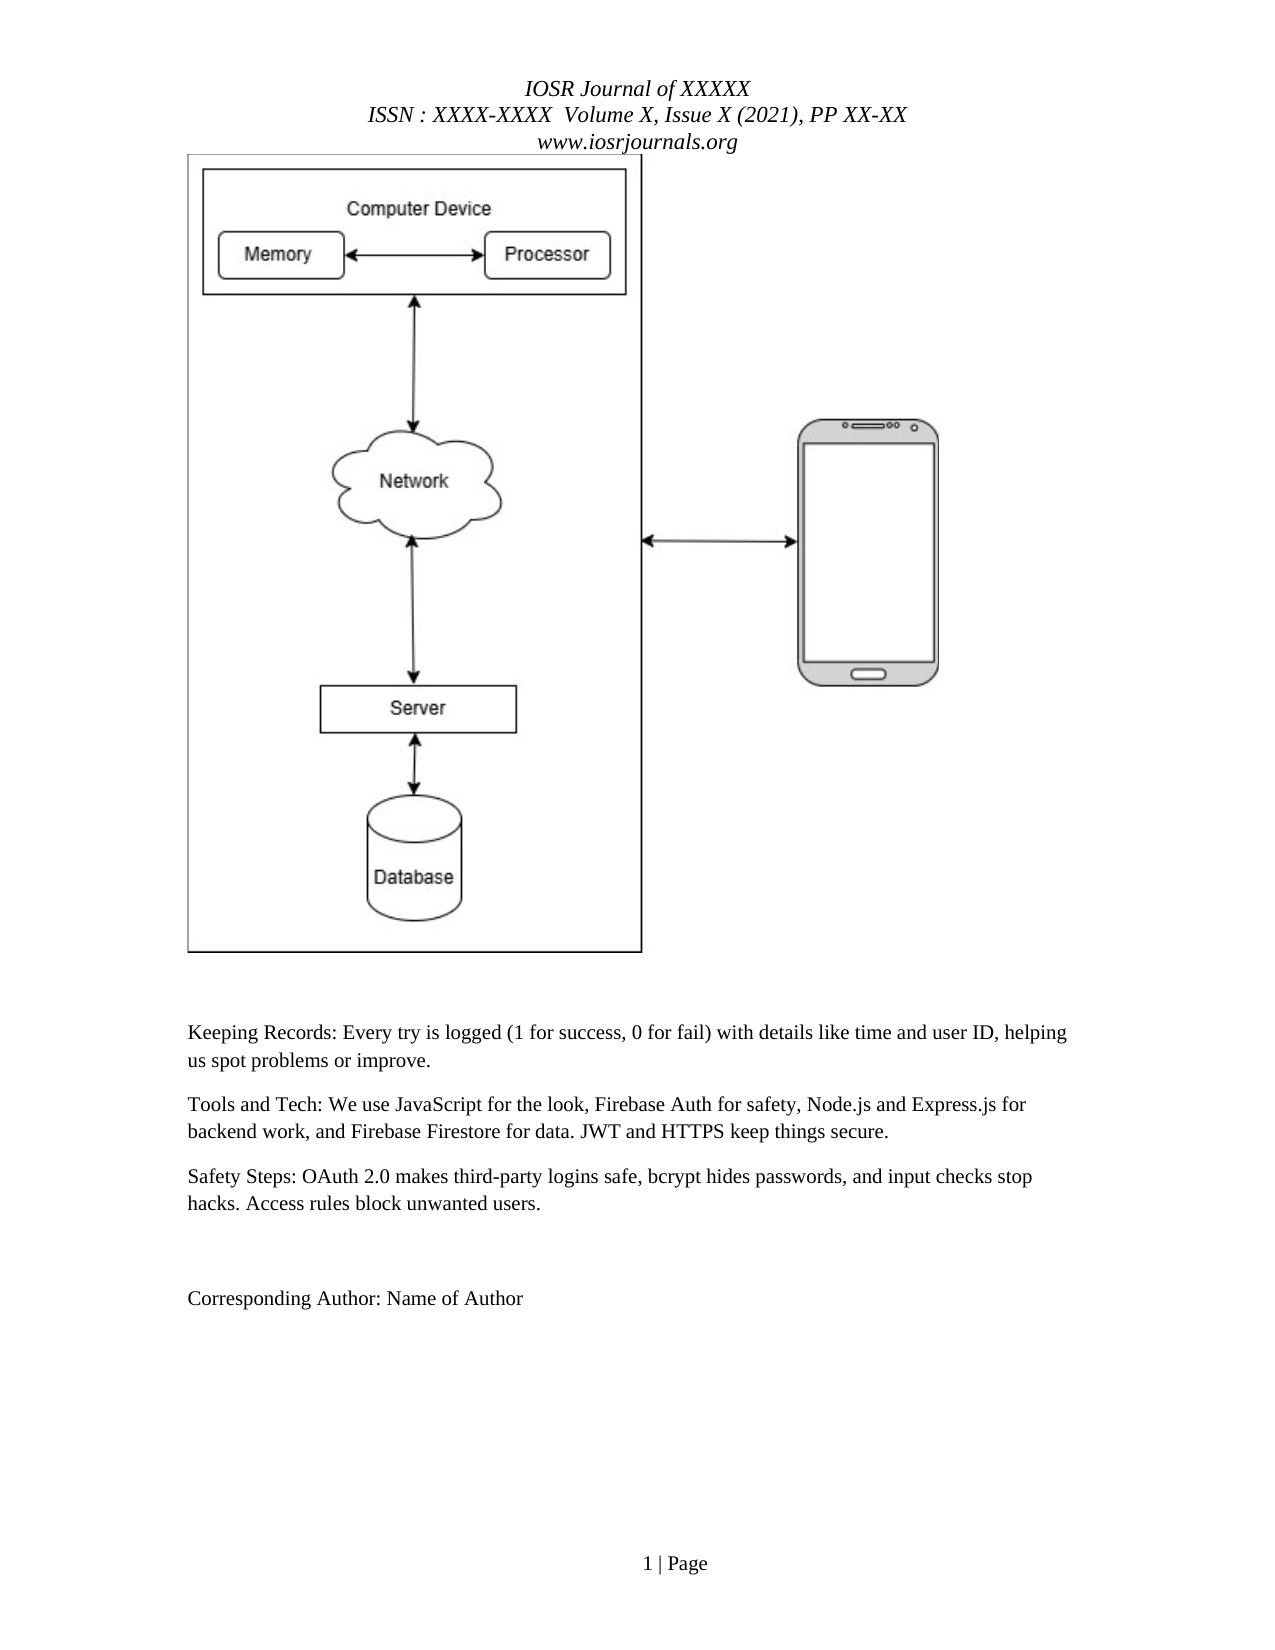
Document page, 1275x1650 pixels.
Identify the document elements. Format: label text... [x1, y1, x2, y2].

picture [187, 154, 939, 953]
text Safety Steps: OAuth 2.0 makes third-party logins safe, bcrypt hides passwords, and input checks stop hacks. Access rules block unwanted users. [187, 1164, 1087, 1215]
text Keeping Records: Every try is logged (1 for success, 0 for fail) with details like time and user ID, helping us spot problems or improve. [187, 1020, 1087, 1072]
text Tools and Tech: We use JavaScript for the look, Firebase Auth for safety, Node.js and Express.js for backend work, and Firebase Firestore for data. JWT and HTTPS keep things secure. [187, 1092, 1087, 1143]
